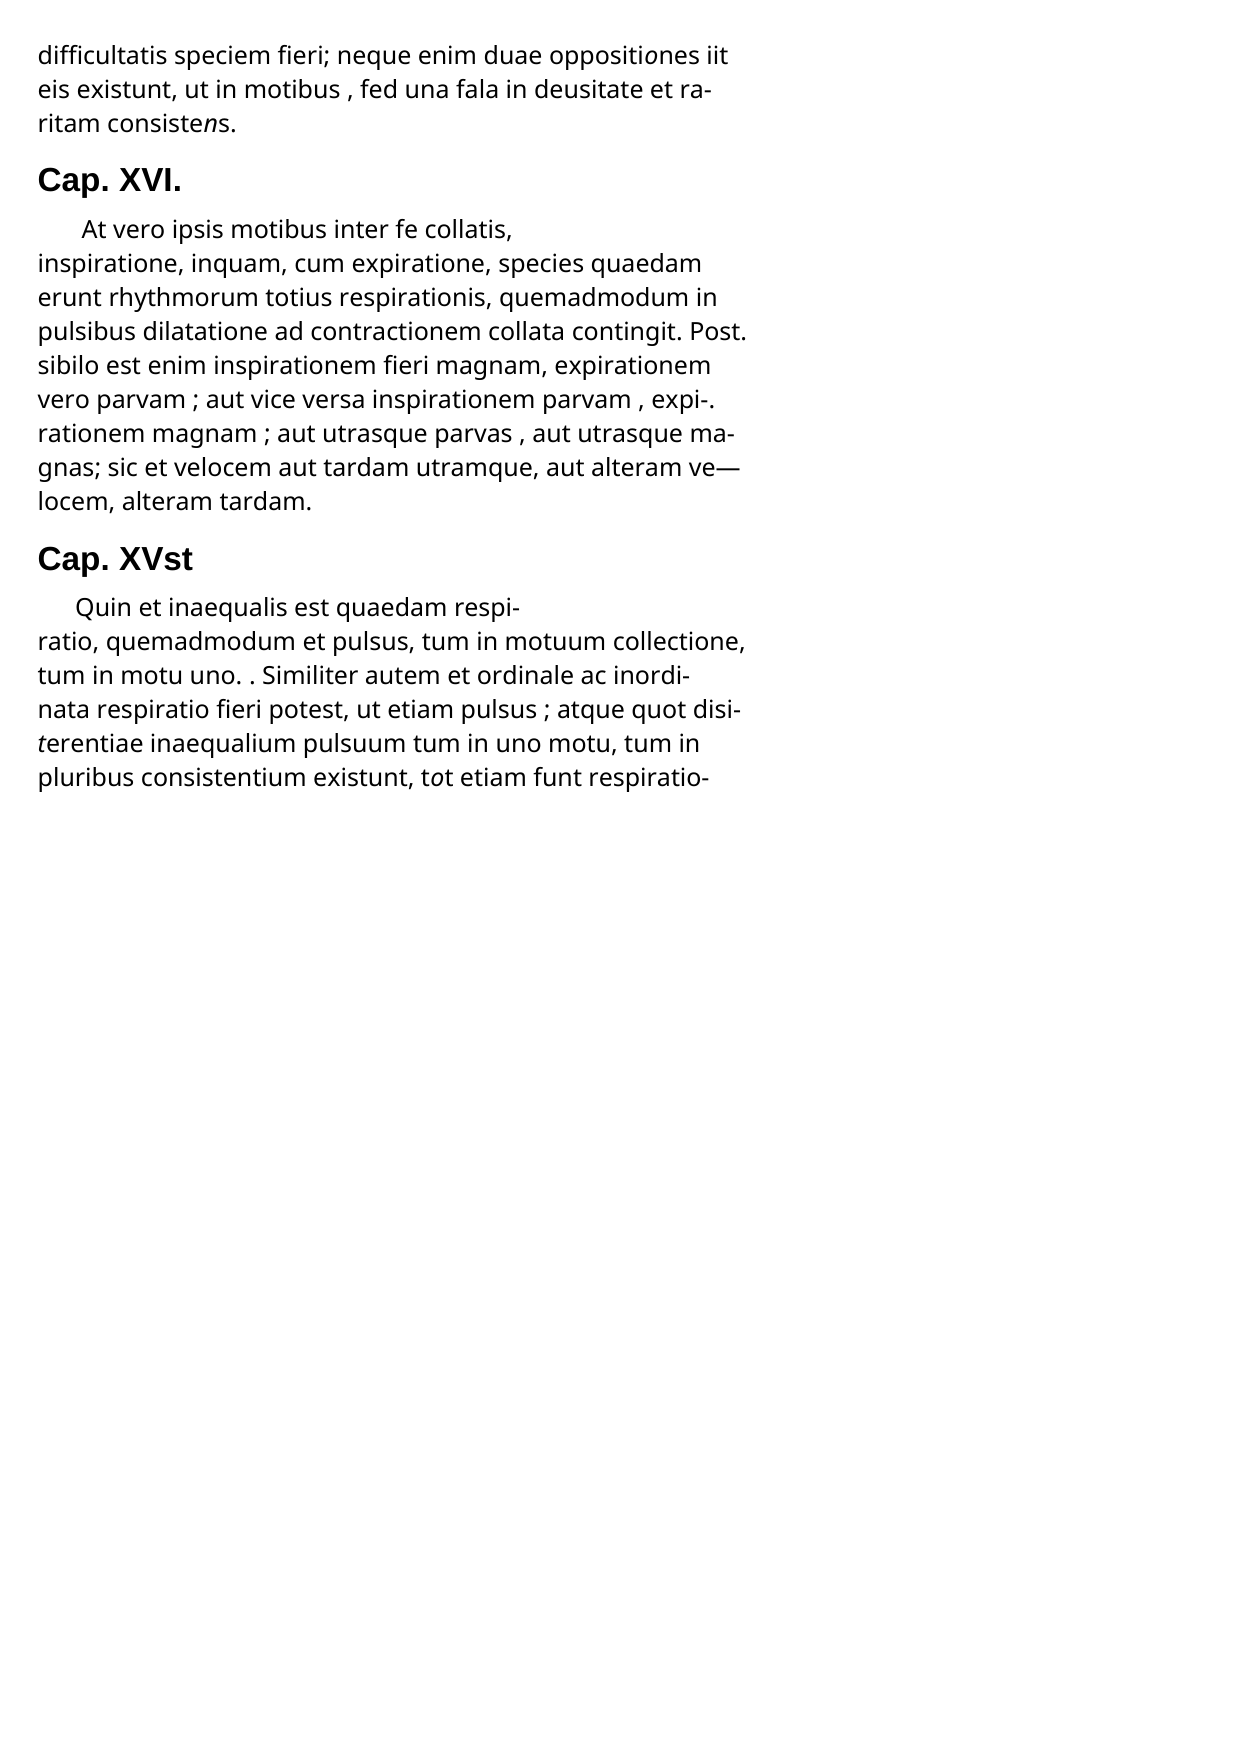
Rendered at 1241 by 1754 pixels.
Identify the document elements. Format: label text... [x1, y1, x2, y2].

text Quin et inaequalis est quaedam respi- ratio, quemadmodum et pulsus, tum in motuum collectione, tum in motu uno. . Similiter autem et ordinale ac inordi- nata respiratio fieri potest, ut etiam pulsus ; atque quot disi- terentiae inaequalium pulsuum tum in uno motu, tum in pluribus consistentium existunt, tot etiam funt respiratio- [37, 590, 1203, 794]
text difficultatis speciem fieri; neque enim duae oppositiones iit eis existunt, ut in motibus , fed una fala in deusitate et ra- ritam consistens. [37, 37, 1203, 140]
subtitle Cap. XVI. [37, 161, 1203, 199]
text At vero ipsis motibus inter fe collatis, inspiratione, inquam, cum expiratione, species quaedam erunt rhythmorum totius respirationis, quemadmodum in pulsibus dilatatione ad contractionem collata contingit. Post. sibilo est enim inspirationem fieri magnam, expirationem vero parvam ; aut vice versa inspirationem parvam , expi-. rationem magnam ; aut utrasque parvas , aut utrasque ma- gnas; sic et velocem aut tardam utramque, aut alteram ve— locem, alteram tardam. [37, 211, 1203, 518]
subtitle Cap. XVst [37, 539, 1203, 577]
